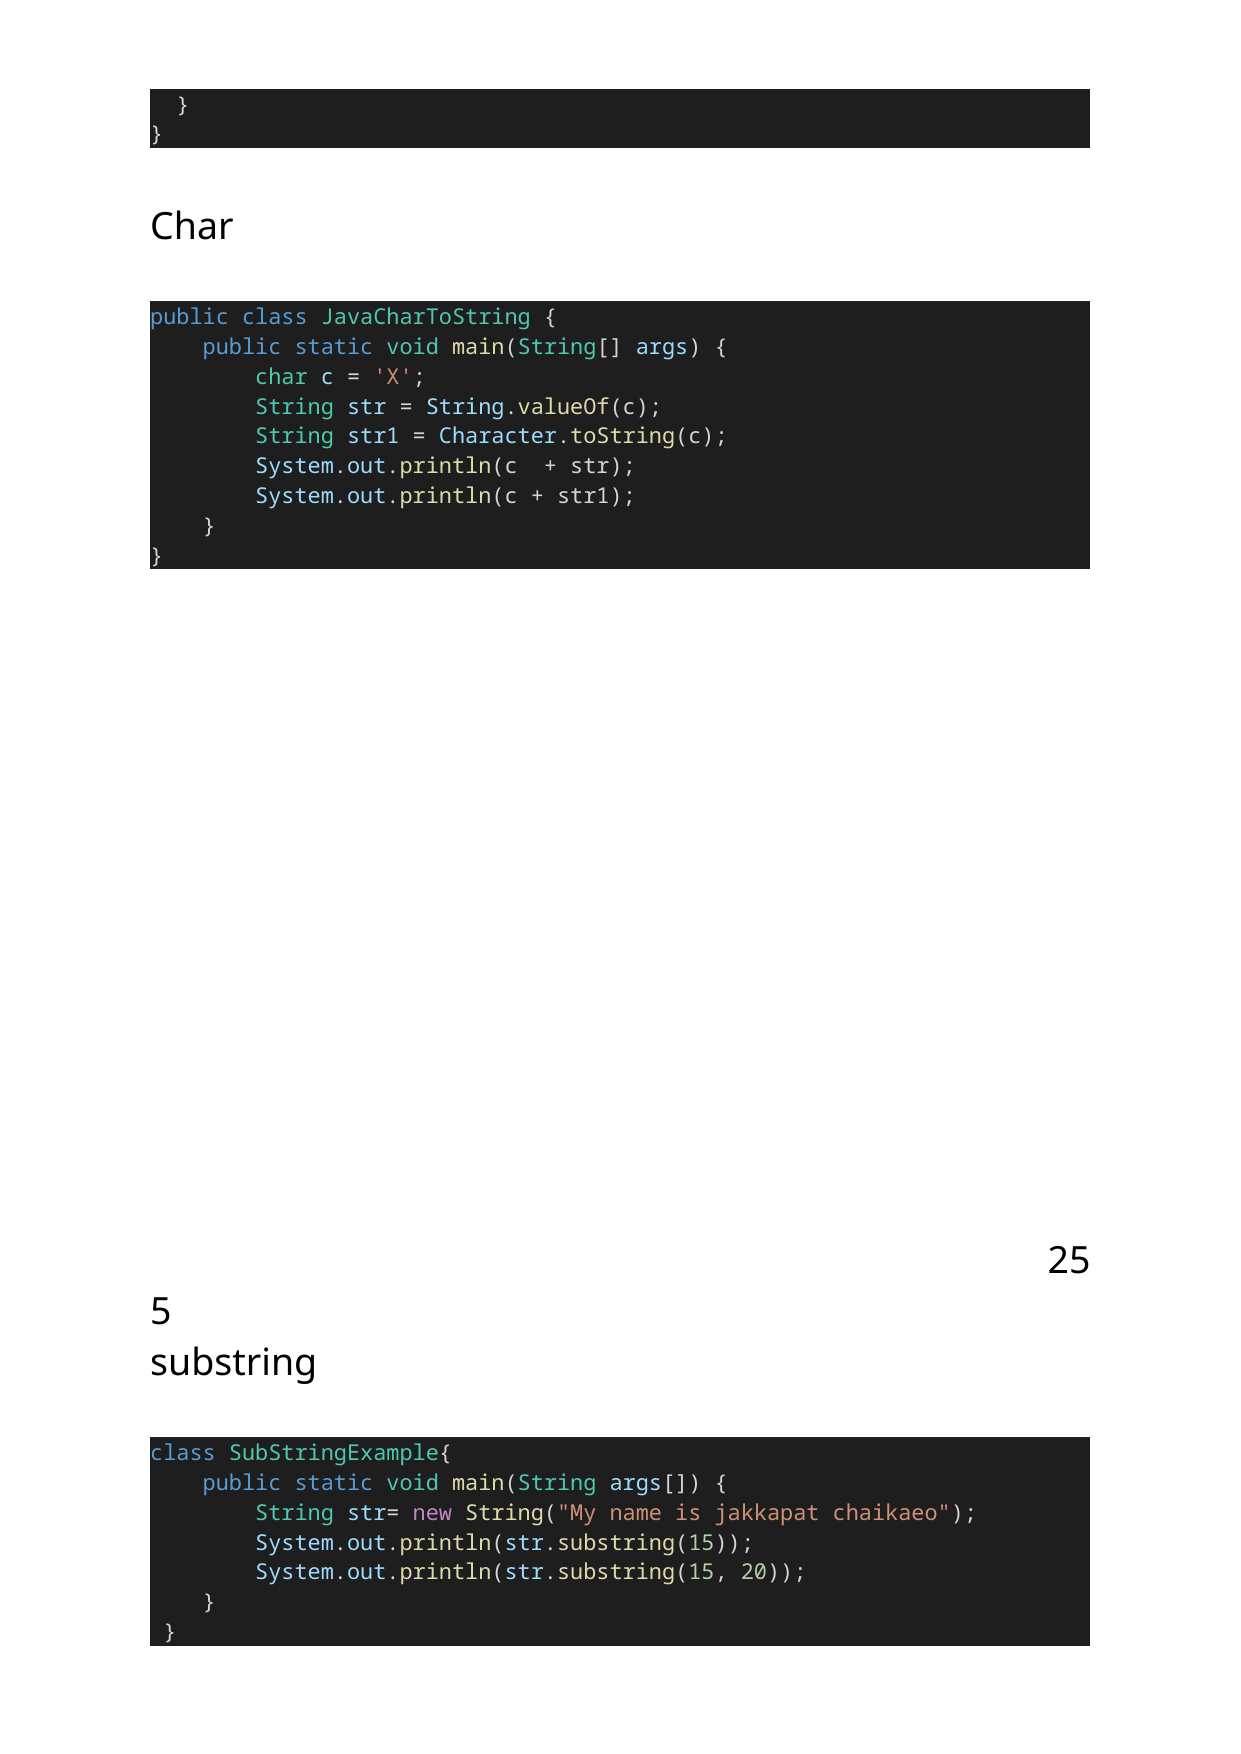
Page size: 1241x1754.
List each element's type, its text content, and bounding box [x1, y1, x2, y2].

text class SubStringExample{ [150, 1437, 1090, 1467]
text } [150, 540, 1090, 569]
text 25 [150, 1233, 1090, 1284]
text char c = 'X'; [150, 361, 1090, 391]
text Char [150, 199, 1090, 250]
text public static void main(String args[]) { [150, 1467, 1090, 1497]
text String str1 = Character.toString(c); [150, 421, 1090, 450]
text System.out.println(str.substring(15, 20)); [150, 1556, 1090, 1586]
text System.out.println(str.substring(15)); [150, 1527, 1090, 1556]
text } [150, 1616, 1090, 1646]
text System.out.println(c + str1); [150, 480, 1090, 510]
text } [150, 89, 1090, 118]
text String str= new String("My name is jakkapat chaikaeo"); [150, 1497, 1090, 1527]
text } [150, 1586, 1090, 1616]
text } [150, 510, 1090, 540]
text String str = String.valueOf(c); [150, 391, 1090, 421]
text substring [150, 1335, 1090, 1386]
text } [150, 118, 1090, 148]
text 5 [150, 1284, 1090, 1335]
text public class JavaCharToString { [150, 301, 1090, 331]
text System.out.println(c + str); [150, 450, 1090, 480]
text public static void main(String[] args) { [150, 331, 1090, 361]
